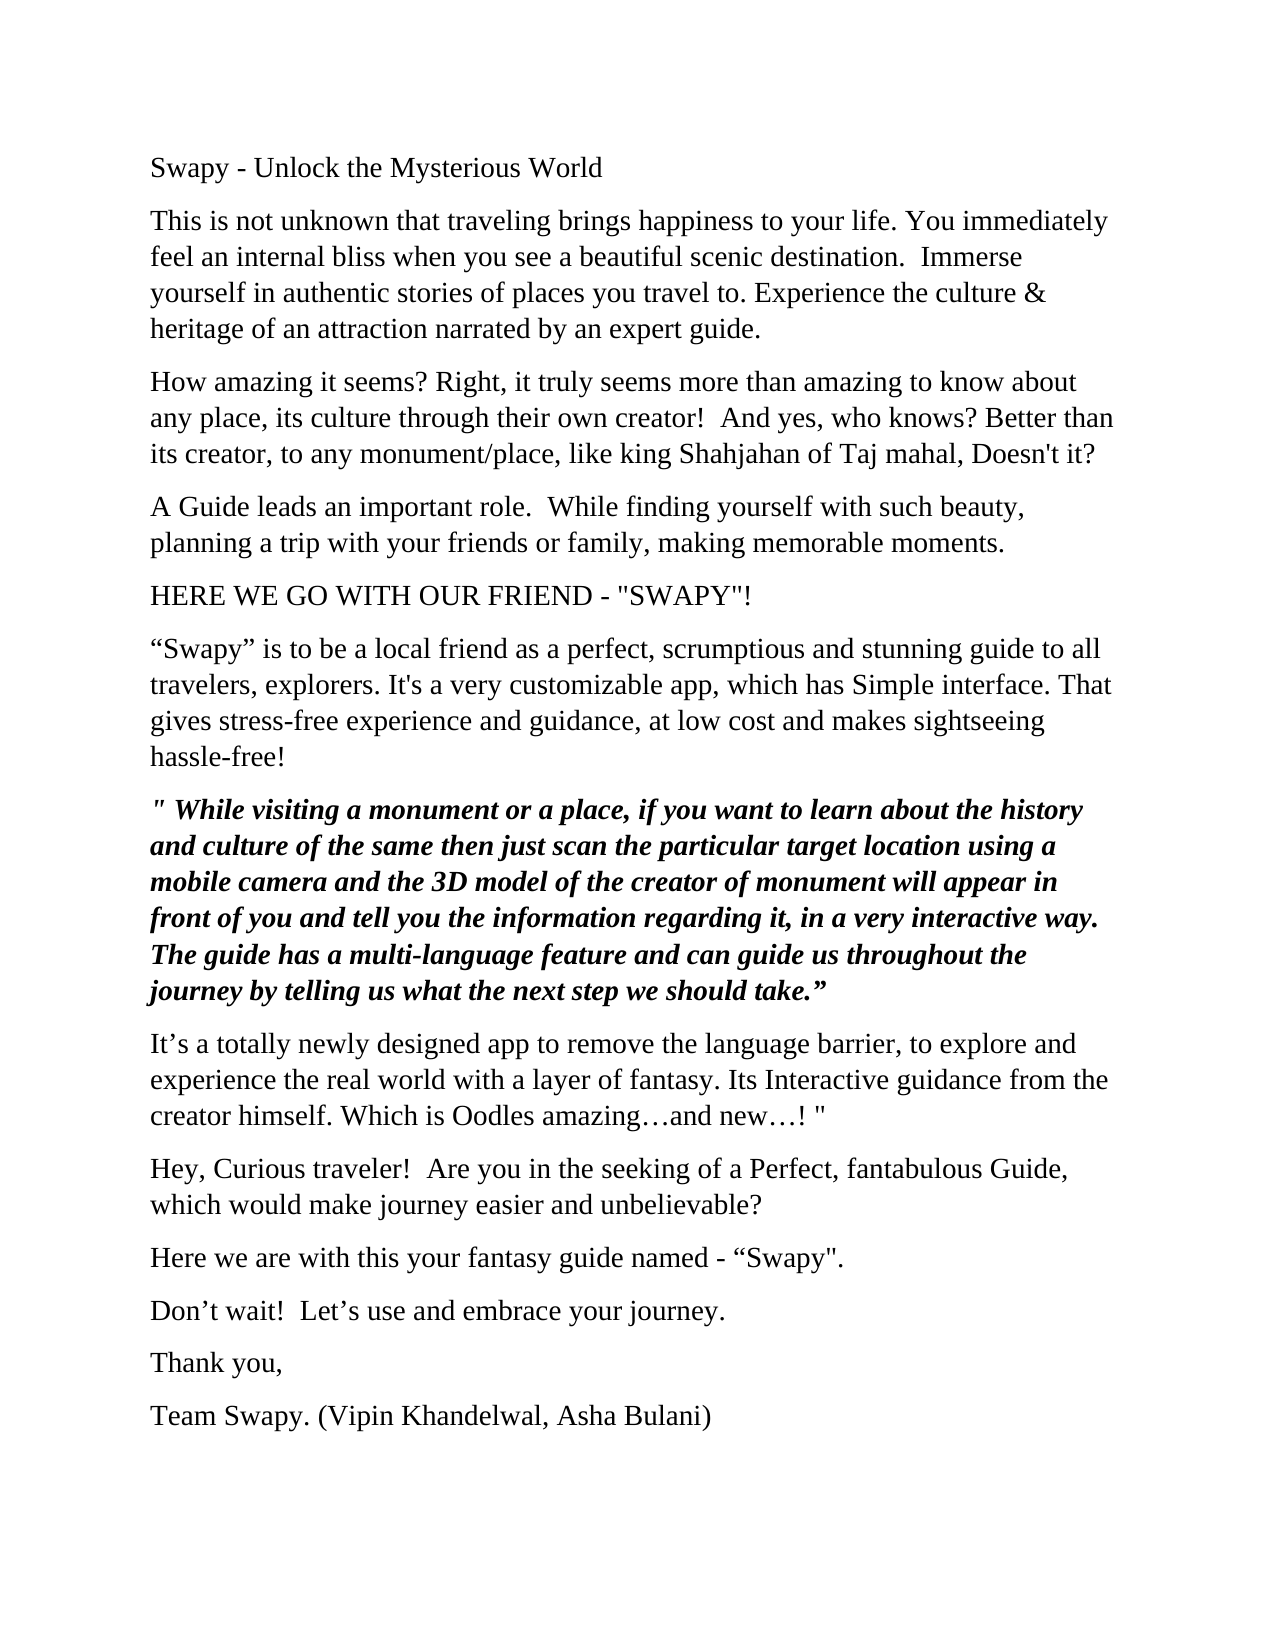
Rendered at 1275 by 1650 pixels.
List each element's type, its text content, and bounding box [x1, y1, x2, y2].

text " While visiting a monument or a place, if you want to learn about the history and culture of the same then just scan the particular target location using a mobile camera and the 3D model of the creator of monument will appear in front of you and tell you the information regarding it, in a very interactive way. The guide has a multi-language feature and can guide us throughout the journey by telling us what the next step we should take.” [150, 792, 1125, 1006]
text A Guide leads an important role. While finding yourself with such beauty, planning a trip with your friends or family, making memorable moments. [150, 489, 1125, 559]
text Hey, Curious traveler! Are you in the seeking of a Perfect, fantabulous Guide, which would make journey easier and unbelievable? [150, 1151, 1125, 1221]
text It’s a totally newly designed app to remove the language barrier, to explore and experience the real world with a layer of fantasy. Its Interactive guidance from the creator himself. Which is Oodles amazing…and new…! " [150, 1026, 1125, 1132]
text “Swapy” is to be a local friend as a perfect, scrumptious and stunning guide to all travelers, explorers. It's a very customizable app, which has Simple interface. That gives stress-free experience and guidance, at low cost and makes sightseeing hassle-free! [150, 631, 1125, 773]
text Thank you, [150, 1345, 1125, 1379]
text HERE WE GO WITH OUR FRIEND - "SWAPY"! [150, 578, 1125, 612]
text This is not unknown that traveling brings happiness to your life. You immediately feel an internal bliss when you see a beautiful scenic destination. Immerse yourself in authentic stories of places you travel to. Experience the culture & heritage of an attraction narrated by an expert guide. [150, 203, 1125, 345]
text Swapy - Unlock the Mysterious World [150, 150, 1125, 183]
text Don’t wait! Let’s use and embrace your journey. [150, 1293, 1125, 1326]
text Team Swapy. (Vipin Khandelwal, Asha Bulani) [150, 1398, 1125, 1432]
text How amazing it seems? Right, it truly seems more than amazing to know about any place, its culture through their own creator! And yes, who knows? Better than its creator, to any monument/place, like king Shahjahan of Taj mahal, Doesn't it? [150, 364, 1125, 470]
text Here we are with this your fantasy guide named - “Swapy". [150, 1240, 1125, 1273]
